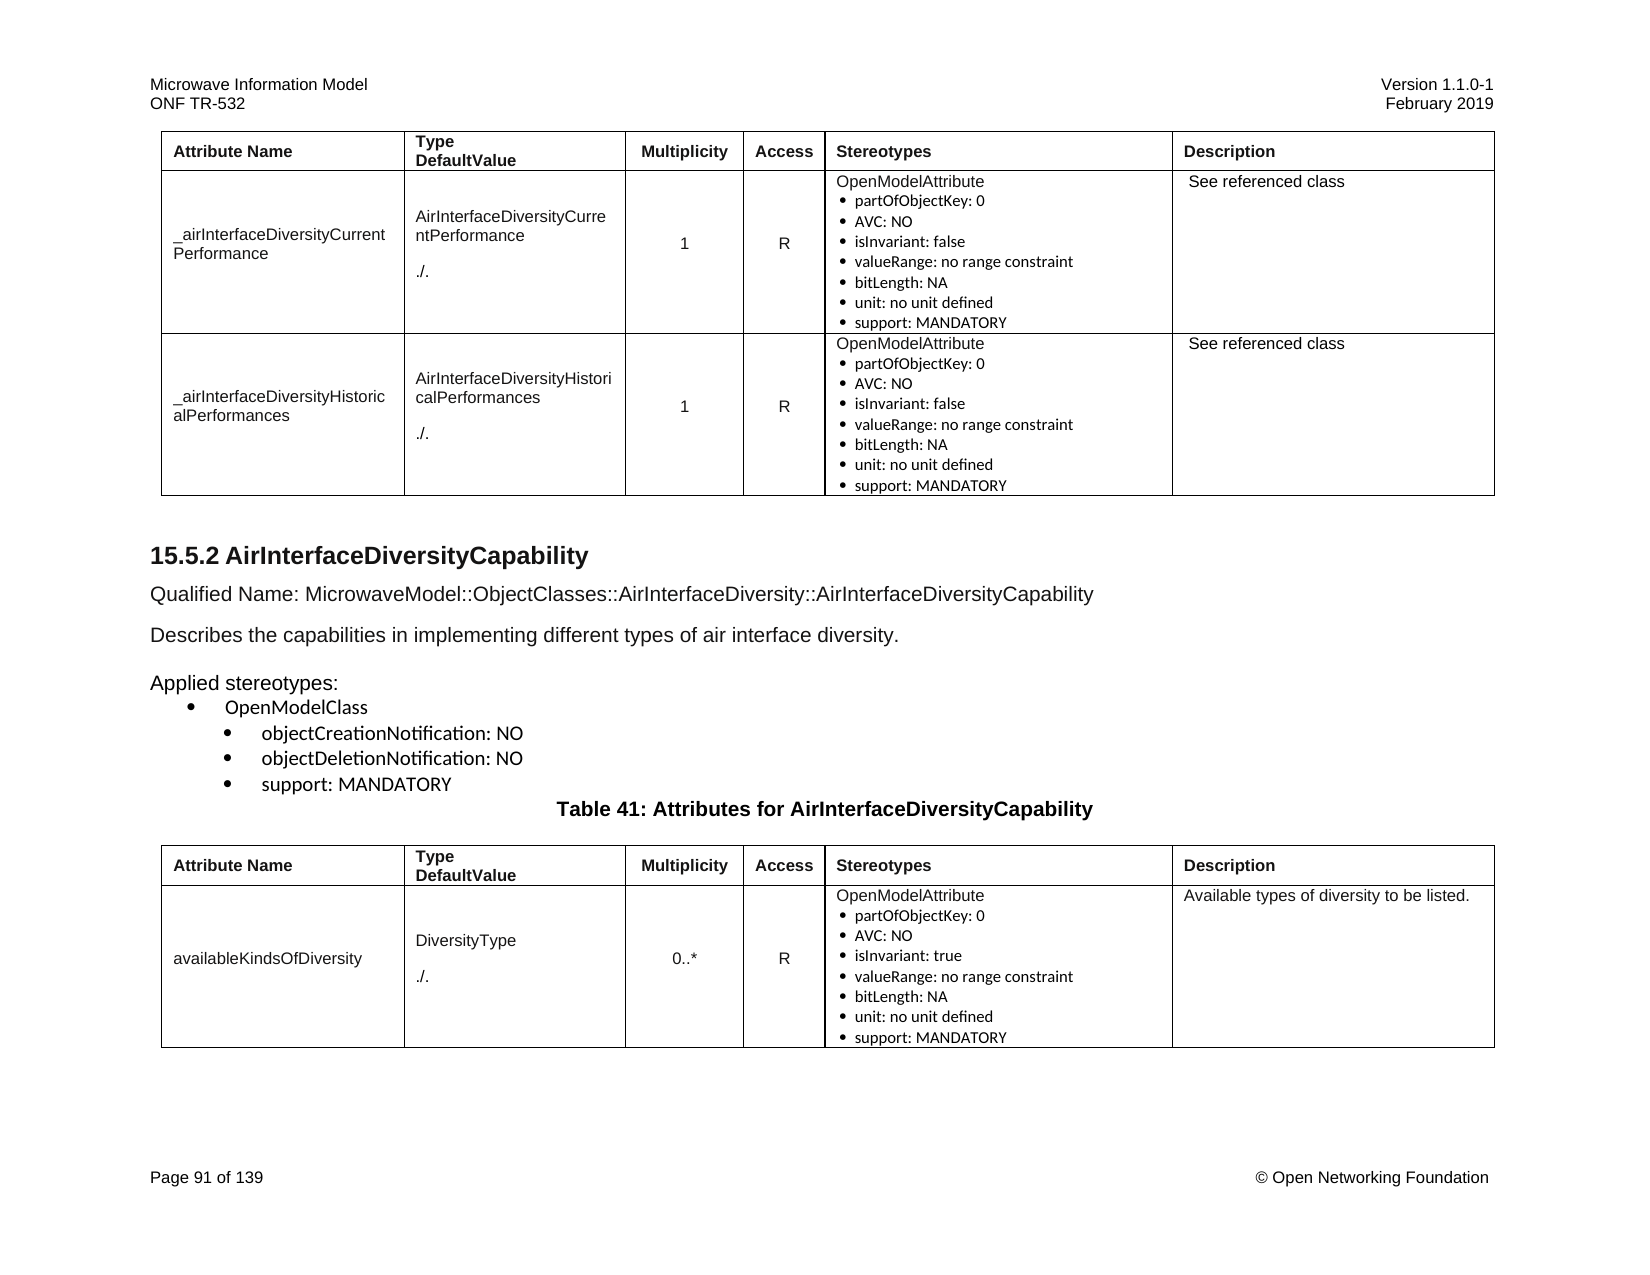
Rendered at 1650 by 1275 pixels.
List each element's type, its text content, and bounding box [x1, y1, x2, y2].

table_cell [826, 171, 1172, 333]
list objectDeletionNotification: NO [224, 746, 1500, 771]
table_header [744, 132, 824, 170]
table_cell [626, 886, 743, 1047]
list OpenModelClass [187, 695, 1500, 720]
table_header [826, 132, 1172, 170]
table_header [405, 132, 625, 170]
text Table 41: Attributes for AirInterfaceDiversityCapability [150, 796, 1500, 820]
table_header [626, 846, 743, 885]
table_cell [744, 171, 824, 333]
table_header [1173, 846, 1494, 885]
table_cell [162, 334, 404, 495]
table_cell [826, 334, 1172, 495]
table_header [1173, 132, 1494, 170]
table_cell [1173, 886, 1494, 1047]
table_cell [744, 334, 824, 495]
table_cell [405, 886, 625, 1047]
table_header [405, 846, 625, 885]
list support: MANDATORY [224, 771, 1500, 796]
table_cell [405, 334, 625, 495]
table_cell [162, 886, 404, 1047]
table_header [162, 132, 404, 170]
text Applied stereotypes: [150, 671, 1500, 695]
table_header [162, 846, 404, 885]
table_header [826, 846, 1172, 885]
text Qualified Name: MicrowaveModel::ObjectClasses::AirInterfaceDiversity::AirInterfaceDiversityCapability [150, 582, 1500, 606]
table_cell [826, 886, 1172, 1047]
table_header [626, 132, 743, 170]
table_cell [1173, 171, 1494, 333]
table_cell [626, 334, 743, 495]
text Describes the capabilities in implementing different types of air interface diversity. [150, 623, 1500, 647]
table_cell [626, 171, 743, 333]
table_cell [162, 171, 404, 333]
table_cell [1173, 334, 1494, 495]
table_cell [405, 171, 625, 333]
list objectCreationNotification: NO [224, 720, 1500, 746]
subtitle AirInterfaceDiversityCapability [150, 541, 1500, 570]
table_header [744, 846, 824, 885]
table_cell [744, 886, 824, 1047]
